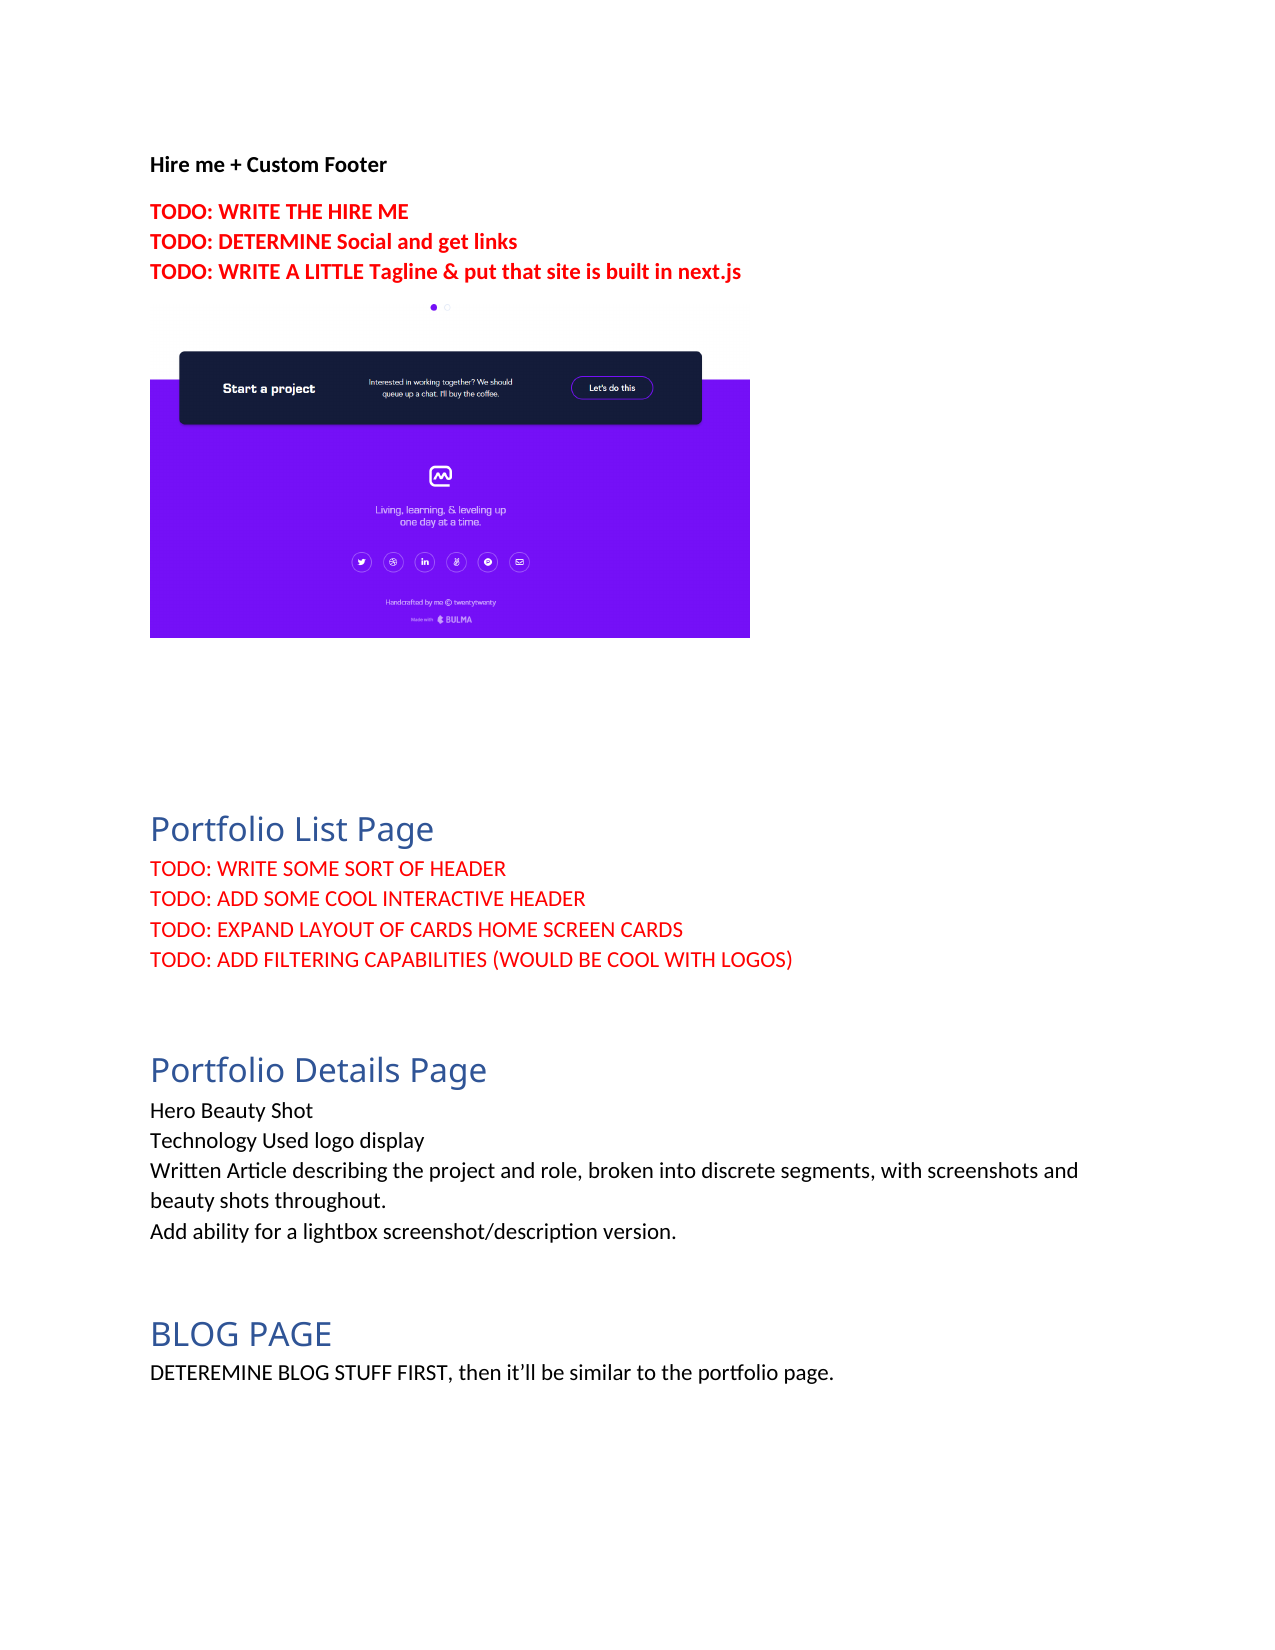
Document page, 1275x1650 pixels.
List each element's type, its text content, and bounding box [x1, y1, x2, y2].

text TODO: WRITE SOME SORT OF HEADER TODO: ADD SOME COOL INTERACTIVE HEADER TODO: EXPAND LAYOUT OF CARDS HOME SCREEN CARDS TODO: ADD FILTERING CAPABILITIES (WOULD BE COOL WITH LOGOS) [150, 854, 1125, 973]
subtitle Portfolio List Page [150, 805, 1125, 851]
text Hero Beauty Shot Technology Used logo display Written Article describing the project and role, broken into discrete segments, with screenshots and beauty shots throughout. Add ability for a lightbox screenshot/description version. [150, 1096, 1125, 1245]
text Hire me + Custom Footer [150, 150, 1125, 178]
subtitle Portfolio Details Page [150, 1047, 1125, 1092]
text TODO: WRITE THE HIRE ME TODO: DETERMINE Social and get links TODO: WRITE A LITTLE Tagline & put that site is built in next.js [150, 197, 1125, 285]
picture [150, 304, 750, 638]
text BLOG PAGE DETEREMINE BLOG STUFF FIRST, then it’ll be similar to the portfolio page. [150, 1311, 1125, 1386]
